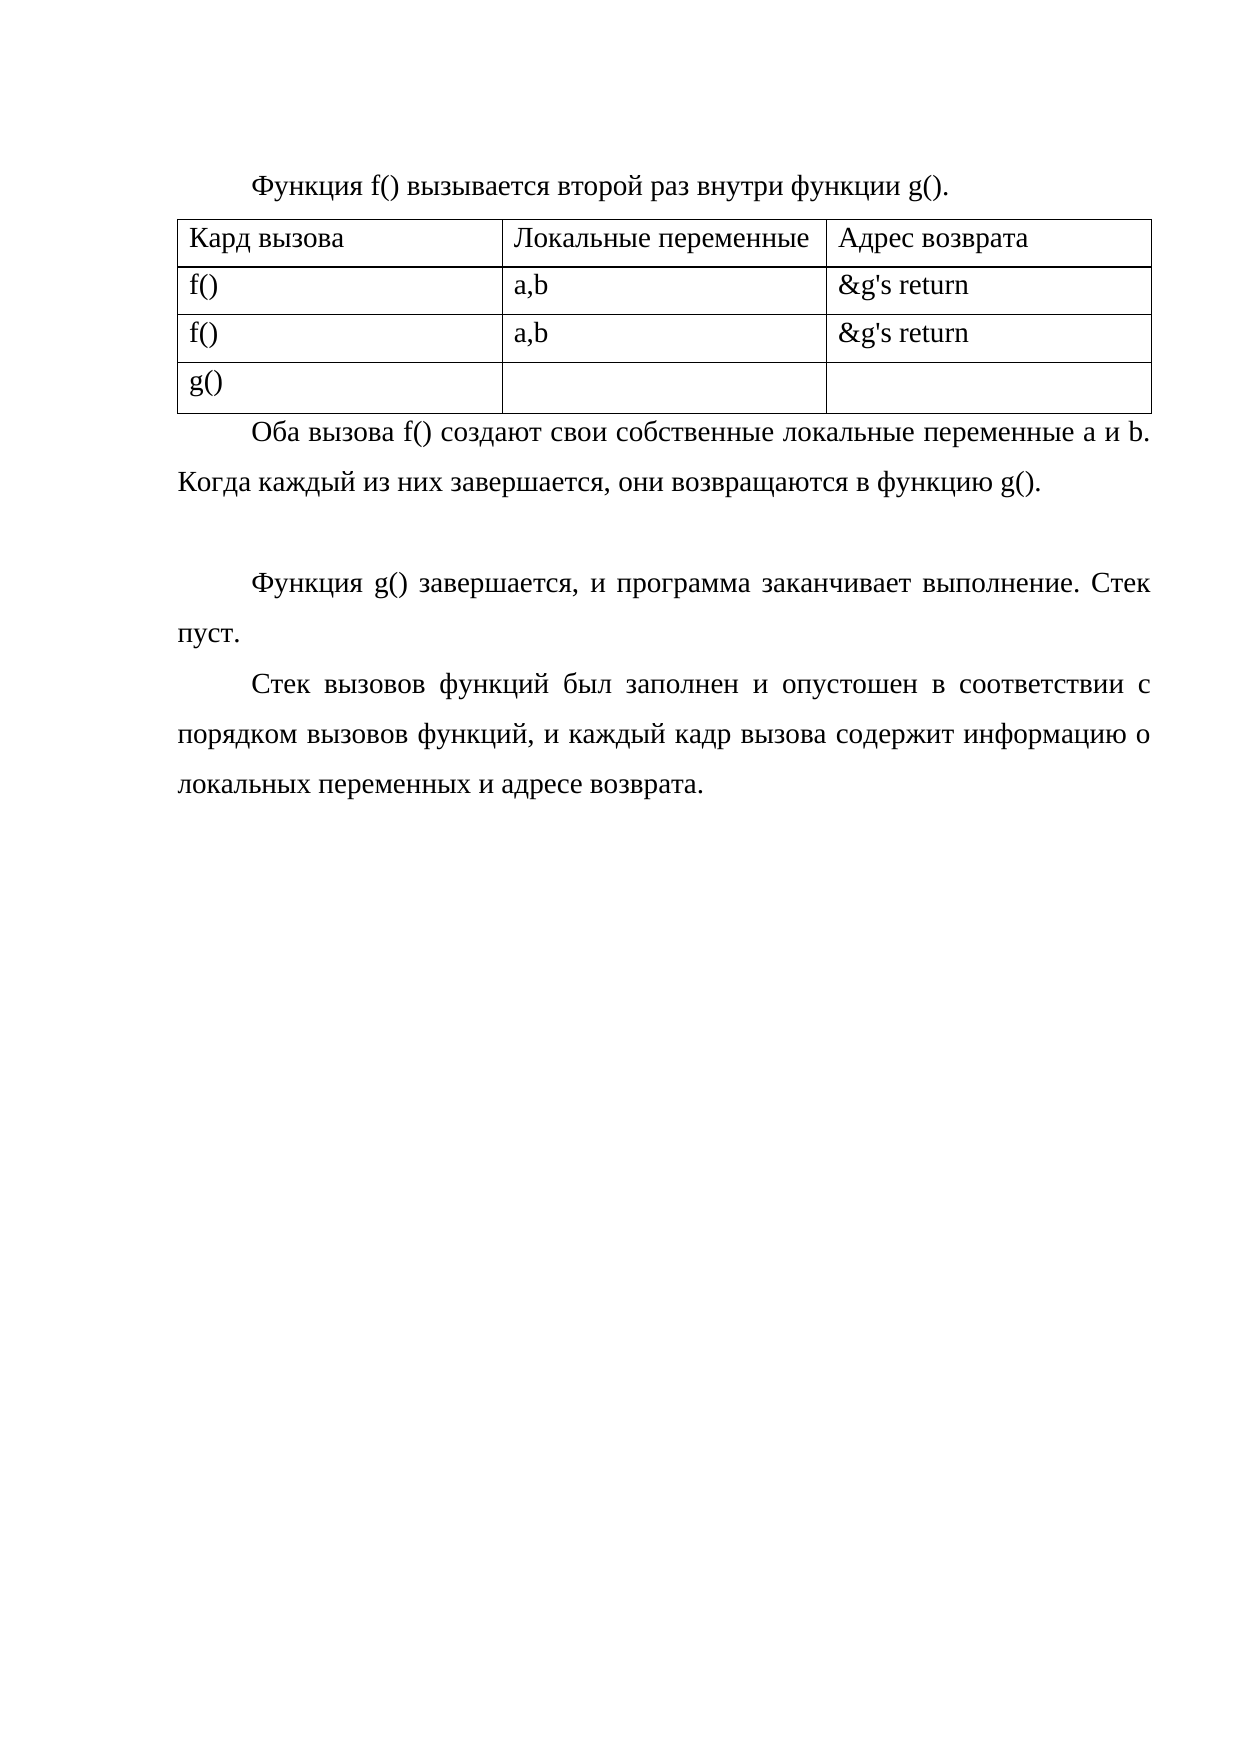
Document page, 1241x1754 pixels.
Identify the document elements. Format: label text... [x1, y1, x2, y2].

table_cell [827, 363, 1151, 413]
table_cell a,b [503, 268, 826, 314]
table_cell a,b [503, 315, 826, 362]
table_cell &g's return [827, 315, 1151, 362]
text Cтек вызовов функций был заполнен и опустошен в соответствии с порядком вызовов функций, и каждый кадр вызова содержит информацию о локальных переменных и адресе возврата. [177, 666, 1152, 800]
table_header Адрес возврата [827, 220, 1151, 266]
table_cell &g's return [827, 268, 1151, 314]
text Функция g() завершается, и программа заканчивает выполнение. Стек пуст. [177, 565, 1152, 649]
table_header Локальные переменные [503, 220, 826, 266]
table_cell f() [178, 268, 502, 314]
table_cell g() [178, 363, 502, 413]
table_cell f() [178, 315, 502, 362]
table_header Кард вызова [178, 220, 502, 266]
text Функция f() вызывается второй раз внутри функции g(). [177, 168, 1152, 202]
text Оба вызова f() создают свои собственные локальные переменные a и b. Когда каждый из них завершается, они возвращаются в функцию g(). [177, 414, 1152, 498]
table_cell [503, 363, 826, 413]
